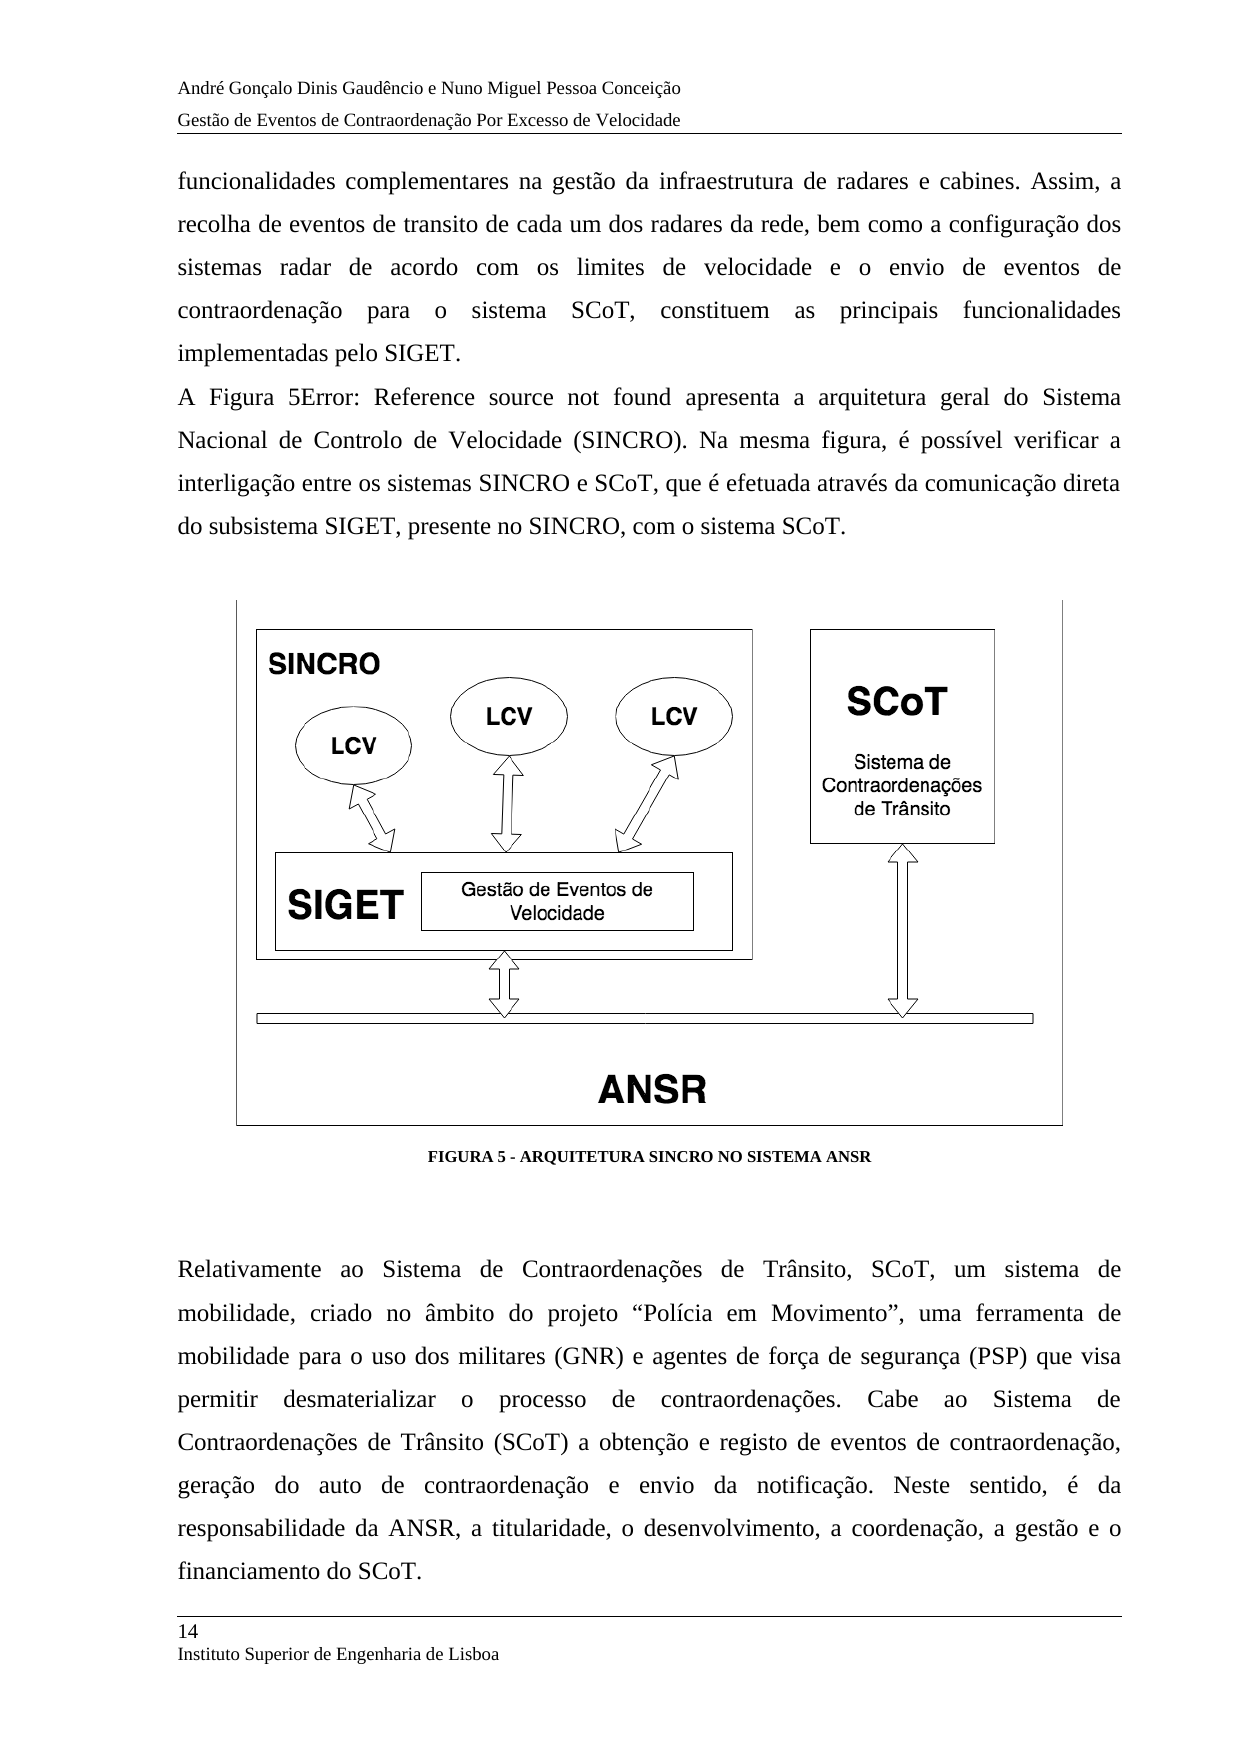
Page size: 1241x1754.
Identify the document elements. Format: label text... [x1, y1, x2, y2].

picture [236, 600, 1063, 1138]
text Relativamente ao Sistema de Contraordenações de Trânsito, SCoT, um sistema de mobilidade, criado no âmbito do projeto “Polícia em Movimento”, uma ferramenta de mobilidade para o uso dos militares (GNR) e agentes de força de segurança (PSP) que visa permitir desmaterializar o processo de contraordenações. Cabe ao Sistema de Contraordenações de Trânsito (SCoT) a obtenção e registo de eventos de contraordenação, geração do auto de contraordenação e envio da notificação. Neste sentido, é da responsabilidade da ANSR, a titularidade, o desenvolvimento, a coordenação, a gestão e o financiamento do SCoT. [177, 1254, 1122, 1585]
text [177, 166, 1122, 367]
